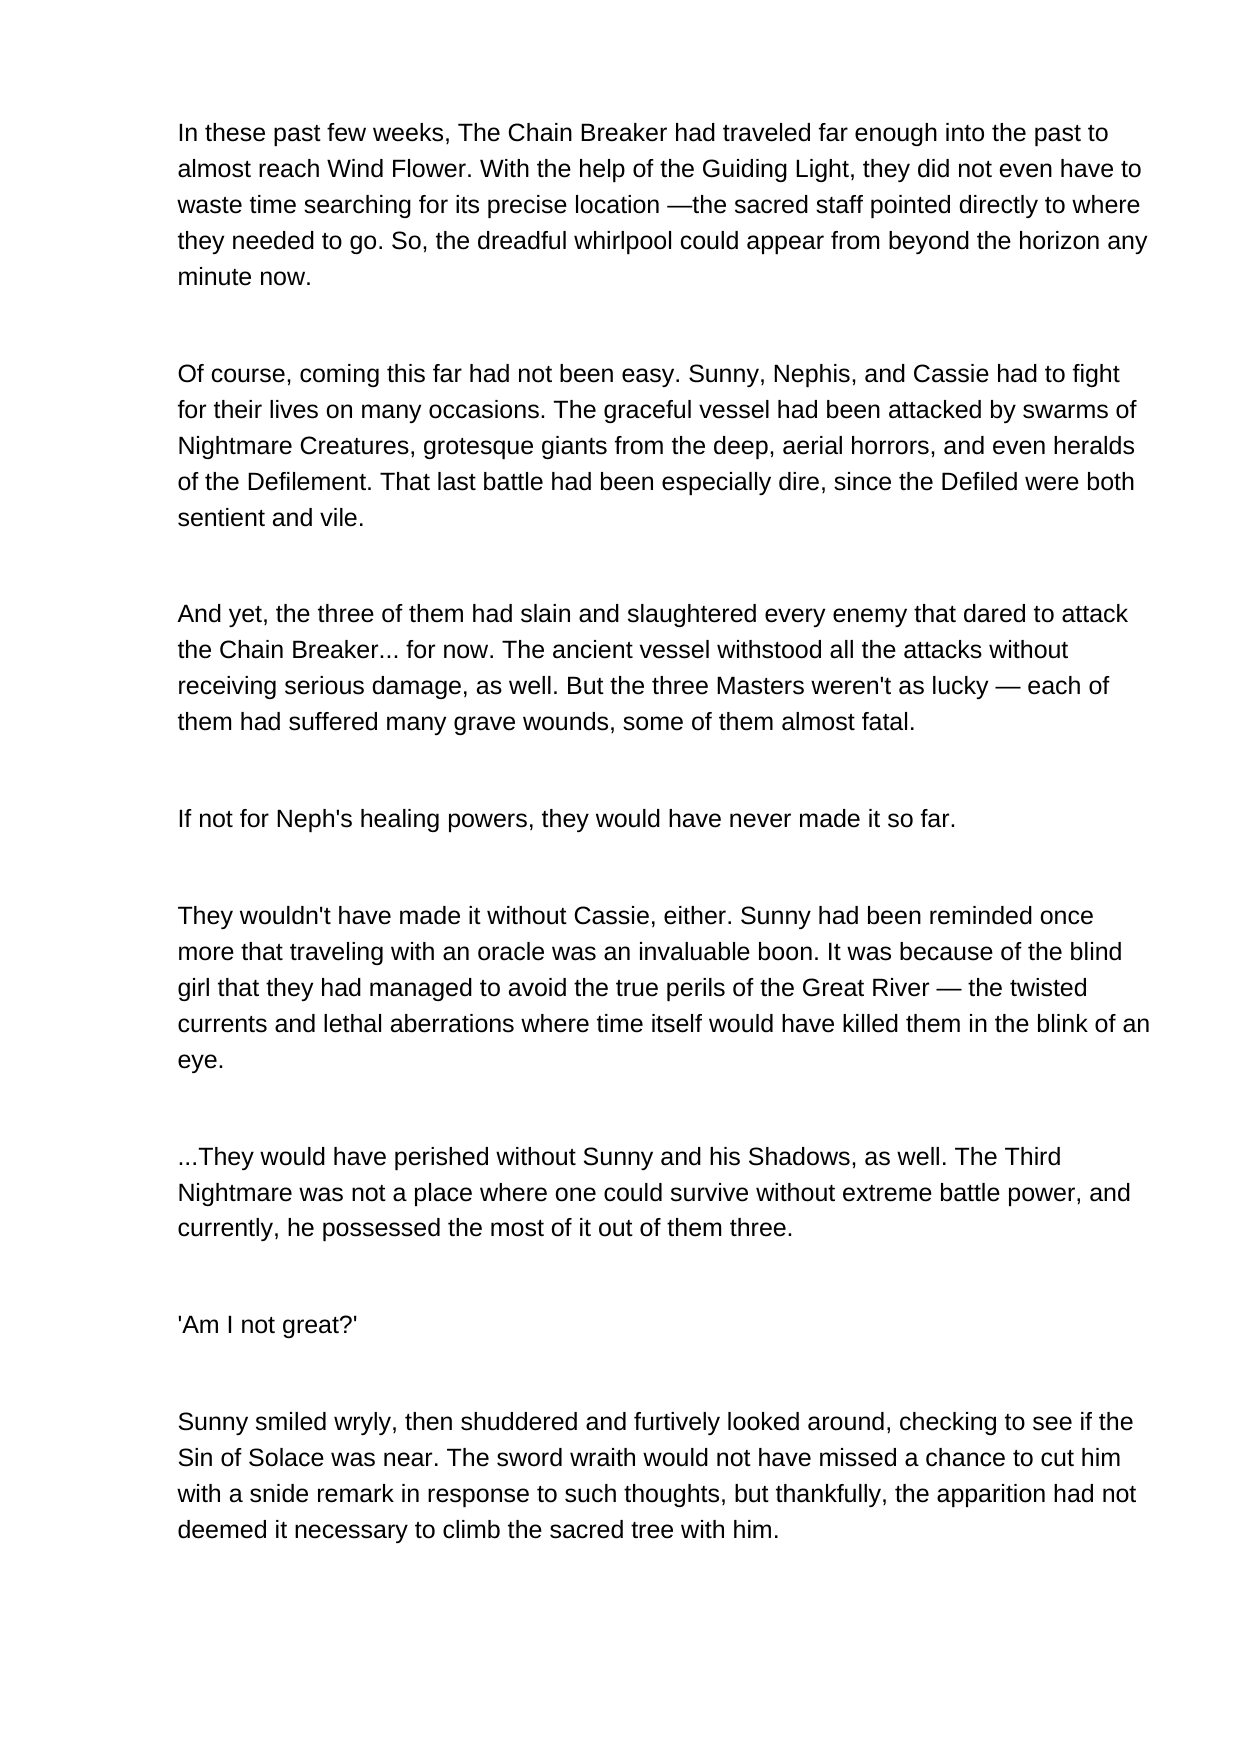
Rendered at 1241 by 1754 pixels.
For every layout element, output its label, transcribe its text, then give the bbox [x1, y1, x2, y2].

text Sunny smiled wryly, then shuddered and furtively looked around, checking to see if the Sin of Solace was near. The sword wraith would not have missed a chance to cut him with a snide remark in response to such thoughts, but thankfully, the apparition had not deemed it necessary to climb the sacred tree with him. [177, 1407, 1152, 1544]
text They wouldn't have made it without Cassie, either. Sunny had been reminded once more that traveling with an oracle was an invaluable boon. It was because of the blind girl that they had managed to avoid the true perils of the Great River — the twisted currents and lethal aberrations where time itself would have killed them in the blink of an eye. [177, 901, 1152, 1073]
text Of course, coming this far had not been easy. Sunny, Nephis, and Cassie had to fight for their lives on many occasions. The graceful vessel had been attacked by swarms of Nightmare Creatures, grotesque giants from the deep, aerial horrors, and even heralds of the Defilement. That last battle had been especially dire, since the Defiled were both sentient and vile. [177, 359, 1152, 531]
text And yet, the three of them had slain and slaughtered every enemy that dared to attack the Chain Breaker... for now. The ancient vessel withstood all the attacks without receiving serious damage, as well. But the three Masters weren't as lucky — each of them had suffered many grave wounds, some of them almost fatal. [177, 599, 1152, 736]
text 'Am I not great?' [177, 1310, 1152, 1339]
text If not for Neph's healing powers, they would have never made it so far. [177, 804, 1152, 833]
text In these past few weeks, The Chain Breaker had traveled far enough into the past to almost reach Wind Flower. With the help of the Guiding Light, they did not even have to waste time searching for its precise location —the sacred staff pointed directly to where they needed to go. So, the dreadful whirlpool could appear from beyond the horizon any minute now. [177, 118, 1152, 291]
text ...They would have perished without Sunny and his Shadows, as well. The Third Nightmare was not a place where one could survive without extreme battle power, and currently, he possessed the most of it out of them three. [177, 1142, 1152, 1242]
